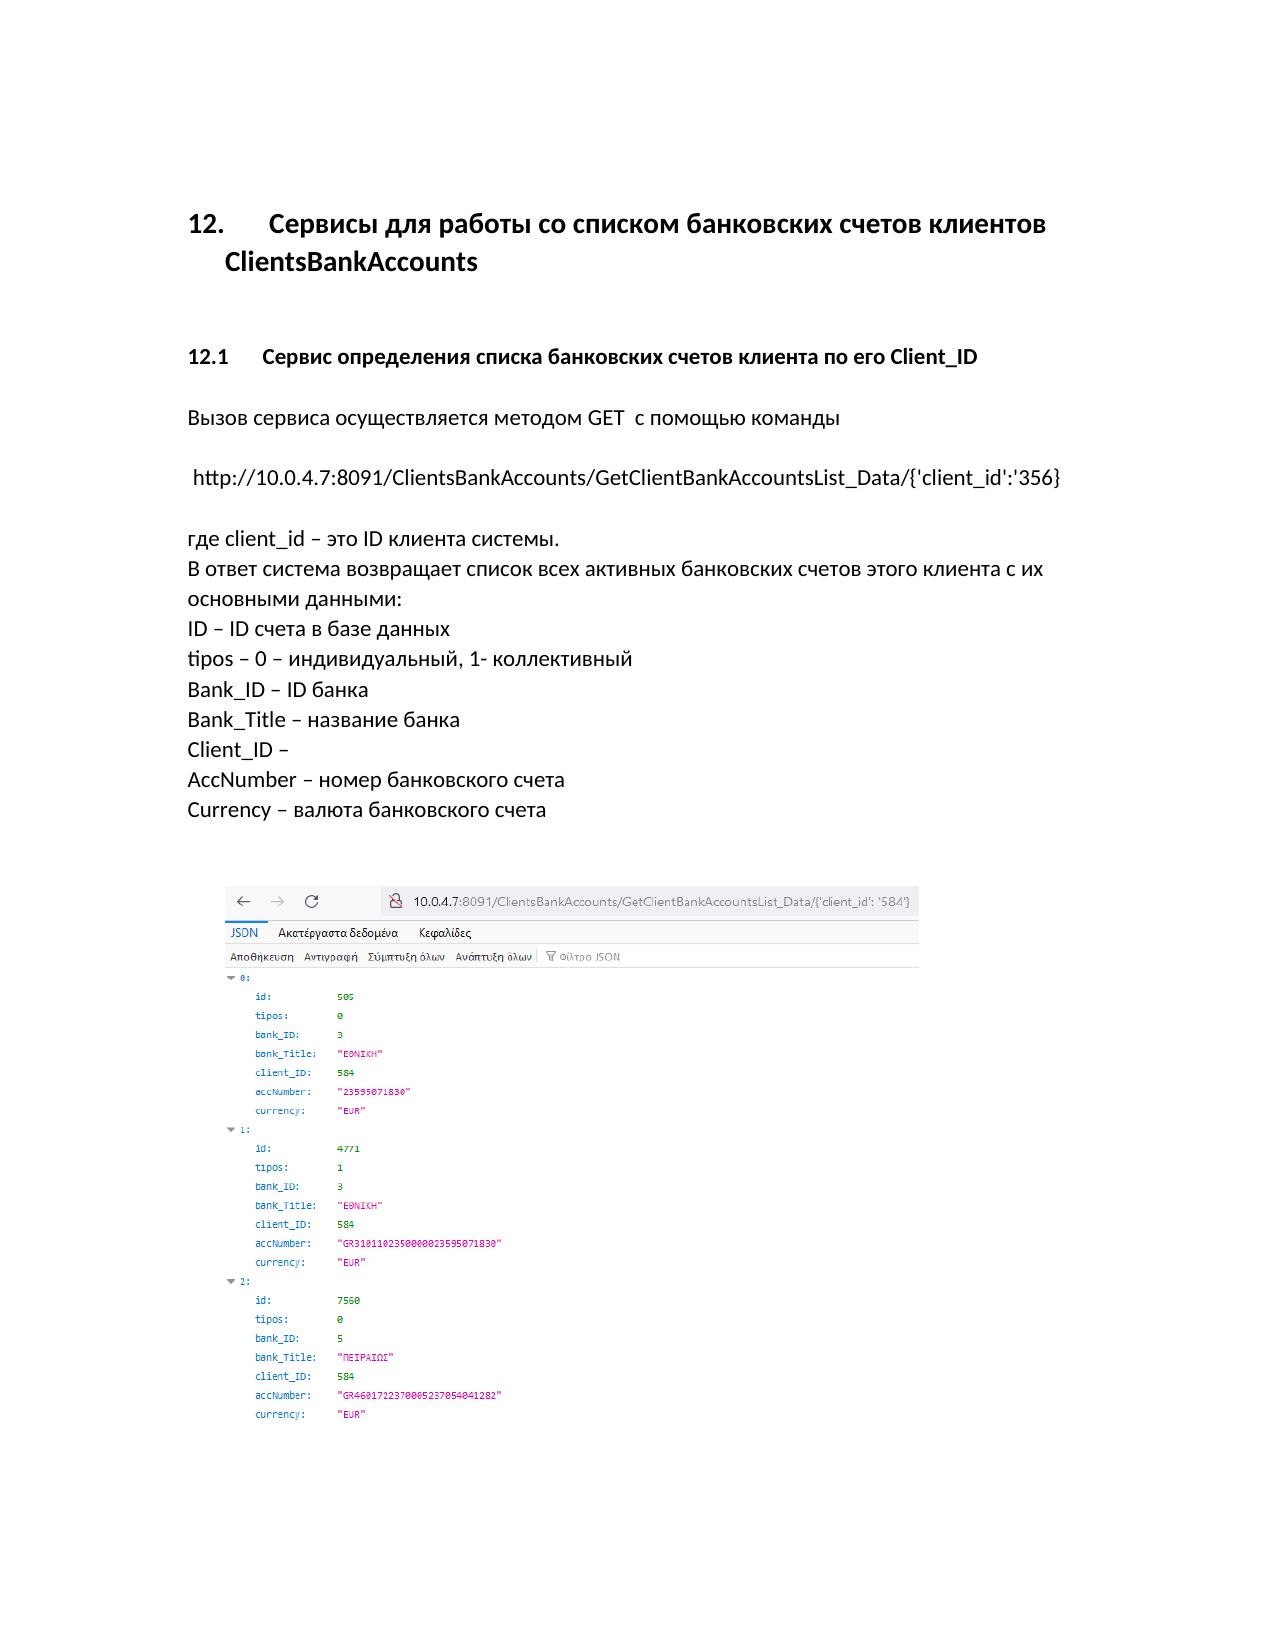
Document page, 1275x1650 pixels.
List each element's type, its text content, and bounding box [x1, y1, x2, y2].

list Client_ID – [187, 735, 1087, 763]
list В ответ система возвращает список всех активных банковских счетов этого клиента с их основными данными: ID – ID счета в базе данных tipos – 0 – индивидуальный, 1- коллективный [187, 554, 1087, 672]
list Bank_ID – ID банка [187, 675, 1087, 703]
list Currency – валюта банковского счета [187, 796, 1087, 823]
list Сервис определения списка банковских счетов клиента по его Client_ID [187, 342, 1087, 401]
list Вызов сервиса осуществляется методом GET с помощью команды [187, 403, 1087, 431]
list AccNumber – номер банковского счета [187, 765, 1087, 793]
list Bank_Title – название банка [187, 705, 1087, 733]
picture [225, 886, 919, 1444]
list Сервисы для работы со списком банковских счетов клиентов ClientsBankAccounts [187, 205, 1087, 279]
list http://10.0.4.7:8091/ClientsBankAccounts/GetClientBankAccountsList_Data/{'client_id':'356} где client_id – это ID клиента системы. [187, 433, 1087, 552]
